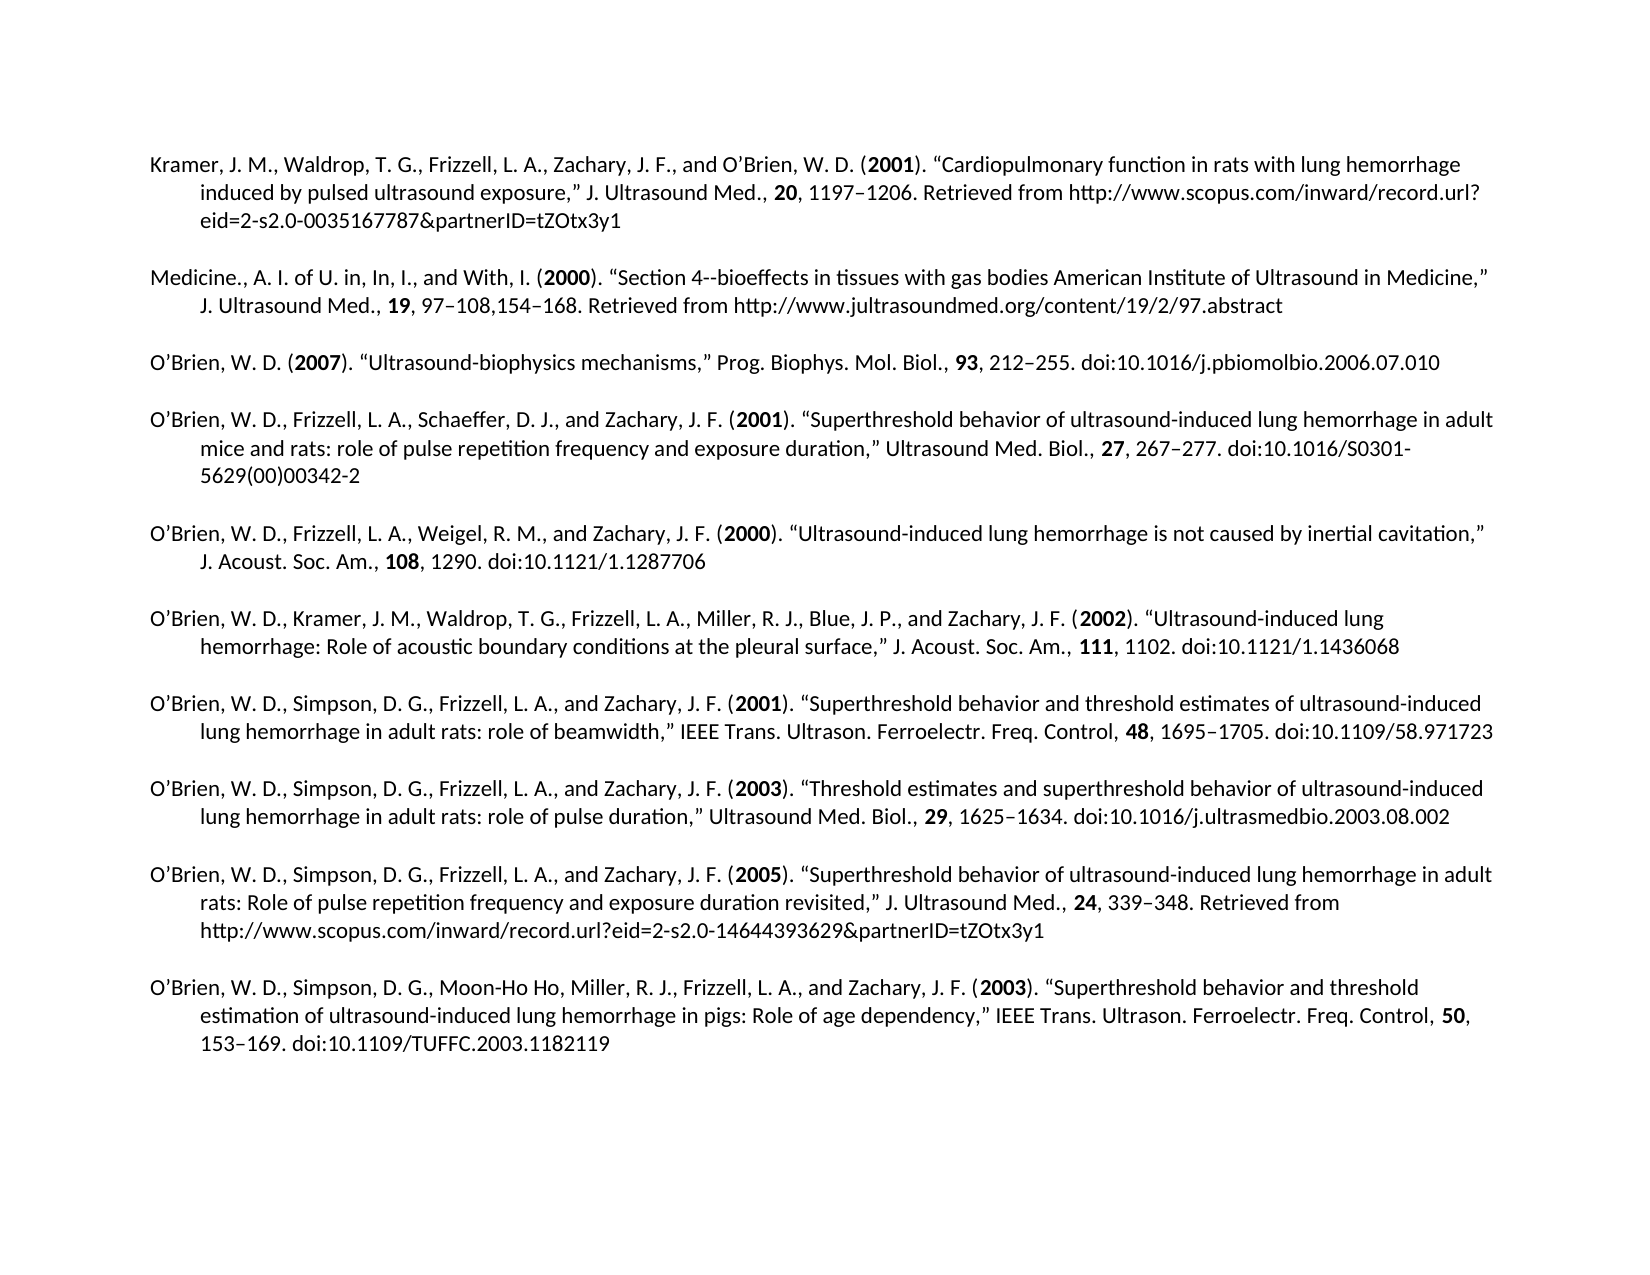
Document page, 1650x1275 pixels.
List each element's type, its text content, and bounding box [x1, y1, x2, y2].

text Kramer, J. M., Waldrop, T. G., Frizzell, L. A., Zachary, J. F., and O’Brien, W. D. (2001). “Cardiopulmonary function in rats with lung hemorrhage induced by pulsed ultrasound exposure,” J. Ultrasound Med., 20, 1197–1206. Retrieved from http://www.scopus.com/inward/record.url?eid=2-s2.0-0035167787&partnerID=tZOtx3y1 [150, 150, 1500, 234]
text O’Brien, W. D., Simpson, D. G., Moon-Ho Ho, Miller, R. J., Frizzell, L. A., and Zachary, J. F. (2003). “Superthreshold behavior and threshold estimation of ultrasound-induced lung hemorrhage in pigs: Role of age dependency,” IEEE Trans. Ultrason. Ferroelectr. Freq. Control, 50, 153–169. doi:10.1109/TUFFC.2003.1182119 [150, 973, 1500, 1057]
text Medicine., A. I. of U. in, In, I., and With, I. (2000). “Section 4--bioeffects in tissues with gas bodies American Institute of Ultrasound in Medicine,” J. Ultrasound Med., 19, 97–108,154–168. Retrieved from http://www.jultrasoundmed.org/content/19/2/97.abstract [150, 263, 1500, 319]
text O’Brien, W. D., Simpson, D. G., Frizzell, L. A., and Zachary, J. F. (2005). “Superthreshold behavior of ultrasound-induced lung hemorrhage in adult rats: Role of pulse repetition frequency and exposure duration revisited,” J. Ultrasound Med., 24, 339–348. Retrieved from http://www.scopus.com/inward/record.url?eid=2-s2.0-14644393629&partnerID=tZOtx3y1 [150, 860, 1500, 944]
text O’Brien, W. D., Simpson, D. G., Frizzell, L. A., and Zachary, J. F. (2003). “Threshold estimates and superthreshold behavior of ultrasound-induced lung hemorrhage in adult rats: role of pulse duration,” Ultrasound Med. Biol., 29, 1625–1634. doi:10.1016/j.ultrasmedbio.2003.08.002 [150, 774, 1500, 831]
text O’Brien, W. D., Kramer, J. M., Waldrop, T. G., Frizzell, L. A., Miller, R. J., Blue, J. P., and Zachary, J. F. (2002). “Ultrasound-induced lung hemorrhage: Role of acoustic boundary conditions at the pleural surface,” J. Acoust. Soc. Am., 111, 1102. doi:10.1121/1.1436068 [150, 604, 1500, 660]
text O’Brien, W. D., Simpson, D. G., Frizzell, L. A., and Zachary, J. F. (2001). “Superthreshold behavior and threshold estimates of ultrasound-induced lung hemorrhage in adult rats: role of beamwidth,” IEEE Trans. Ultrason. Ferroelectr. Freq. Control, 48, 1695–1705. doi:10.1109/58.971723 [150, 689, 1500, 745]
text O’Brien, W. D., Frizzell, L. A., Weigel, R. M., and Zachary, J. F. (2000). “Ultrasound-induced lung hemorrhage is not caused by inertial cavitation,” J. Acoust. Soc. Am., 108, 1290. doi:10.1121/1.1287706 [150, 519, 1500, 575]
text O’Brien, W. D. (2007). “Ultrasound-biophysics mechanisms,” Prog. Biophys. Mol. Biol., 93, 212–255. doi:10.1016/j.pbiomolbio.2006.07.010 [150, 348, 1500, 376]
text O’Brien, W. D., Frizzell, L. A., Schaeffer, D. J., and Zachary, J. F. (2001). “Superthreshold behavior of ultrasound-induced lung hemorrhage in adult mice and rats: role of pulse repetition frequency and exposure duration,” Ultrasound Med. Biol., 27, 267–277. doi:10.1016/S0301-5629(00)00342-2 [150, 406, 1500, 490]
